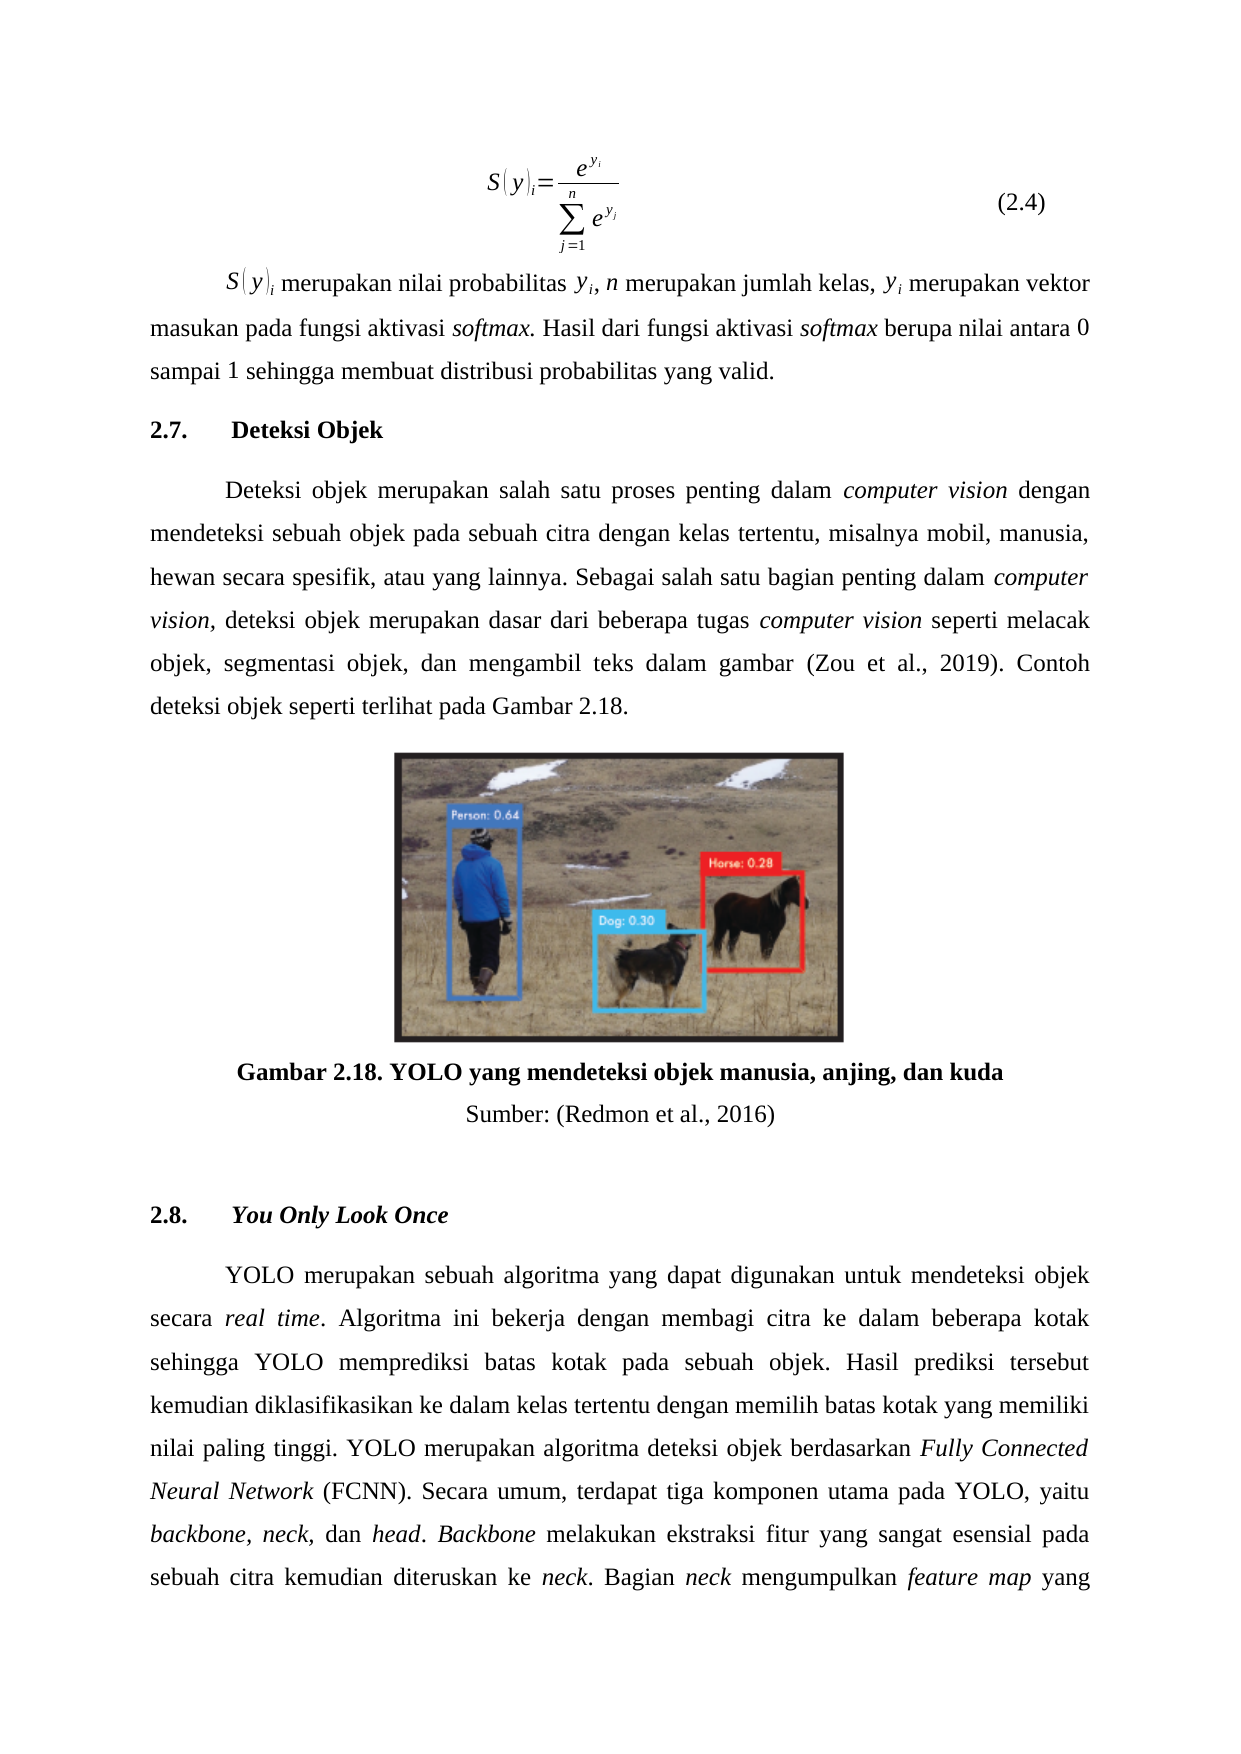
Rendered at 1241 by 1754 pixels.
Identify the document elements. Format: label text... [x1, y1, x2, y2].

text merupakan nilai probabilitas , merupakan jumlah kelas, merupakan vektor masukan pada fungsi aktivasi softmax. Hasil dari fungsi aktivasi softmax berupa nilai antara sampai sehingga membuat distribusi probabilitas yang valid. [150, 266, 1090, 384]
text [150, 1260, 1090, 1591]
list You Only Look Once [150, 1201, 1090, 1229]
table_cell Sumber: (Redmon et al., 2016) [151, 1099, 1090, 1141]
picture [393, 750, 847, 1044]
table_header [150, 150, 956, 266]
table_cell Gambar 2.18. YOLO yang mendeteksi objek manusia, anjing, dan kuda [151, 1057, 1090, 1099]
list Deteksi Objek [150, 416, 1090, 444]
table_header (2.4) [956, 150, 1087, 266]
text Deteksi objek merupakan salah satu proses penting dalam computer vision dengan mendeteksi sebuah objek pada sebuah citra dengan kelas tertentu, misalnya mobil, manusia, hewan secara spesifik, atau yang lainnya. Sebagai salah satu bagian penting dalam computer vision, deteksi objek merupakan dasar dari beberapa tugas computer vision seperti melacak objek, segmentasi objek, dan mengambil teks dalam gambar (Zou et al., 2019). Contoh deteksi objek seperti terlihat pada Gambar 2.18. [150, 475, 1090, 720]
table_header [151, 751, 1090, 1057]
